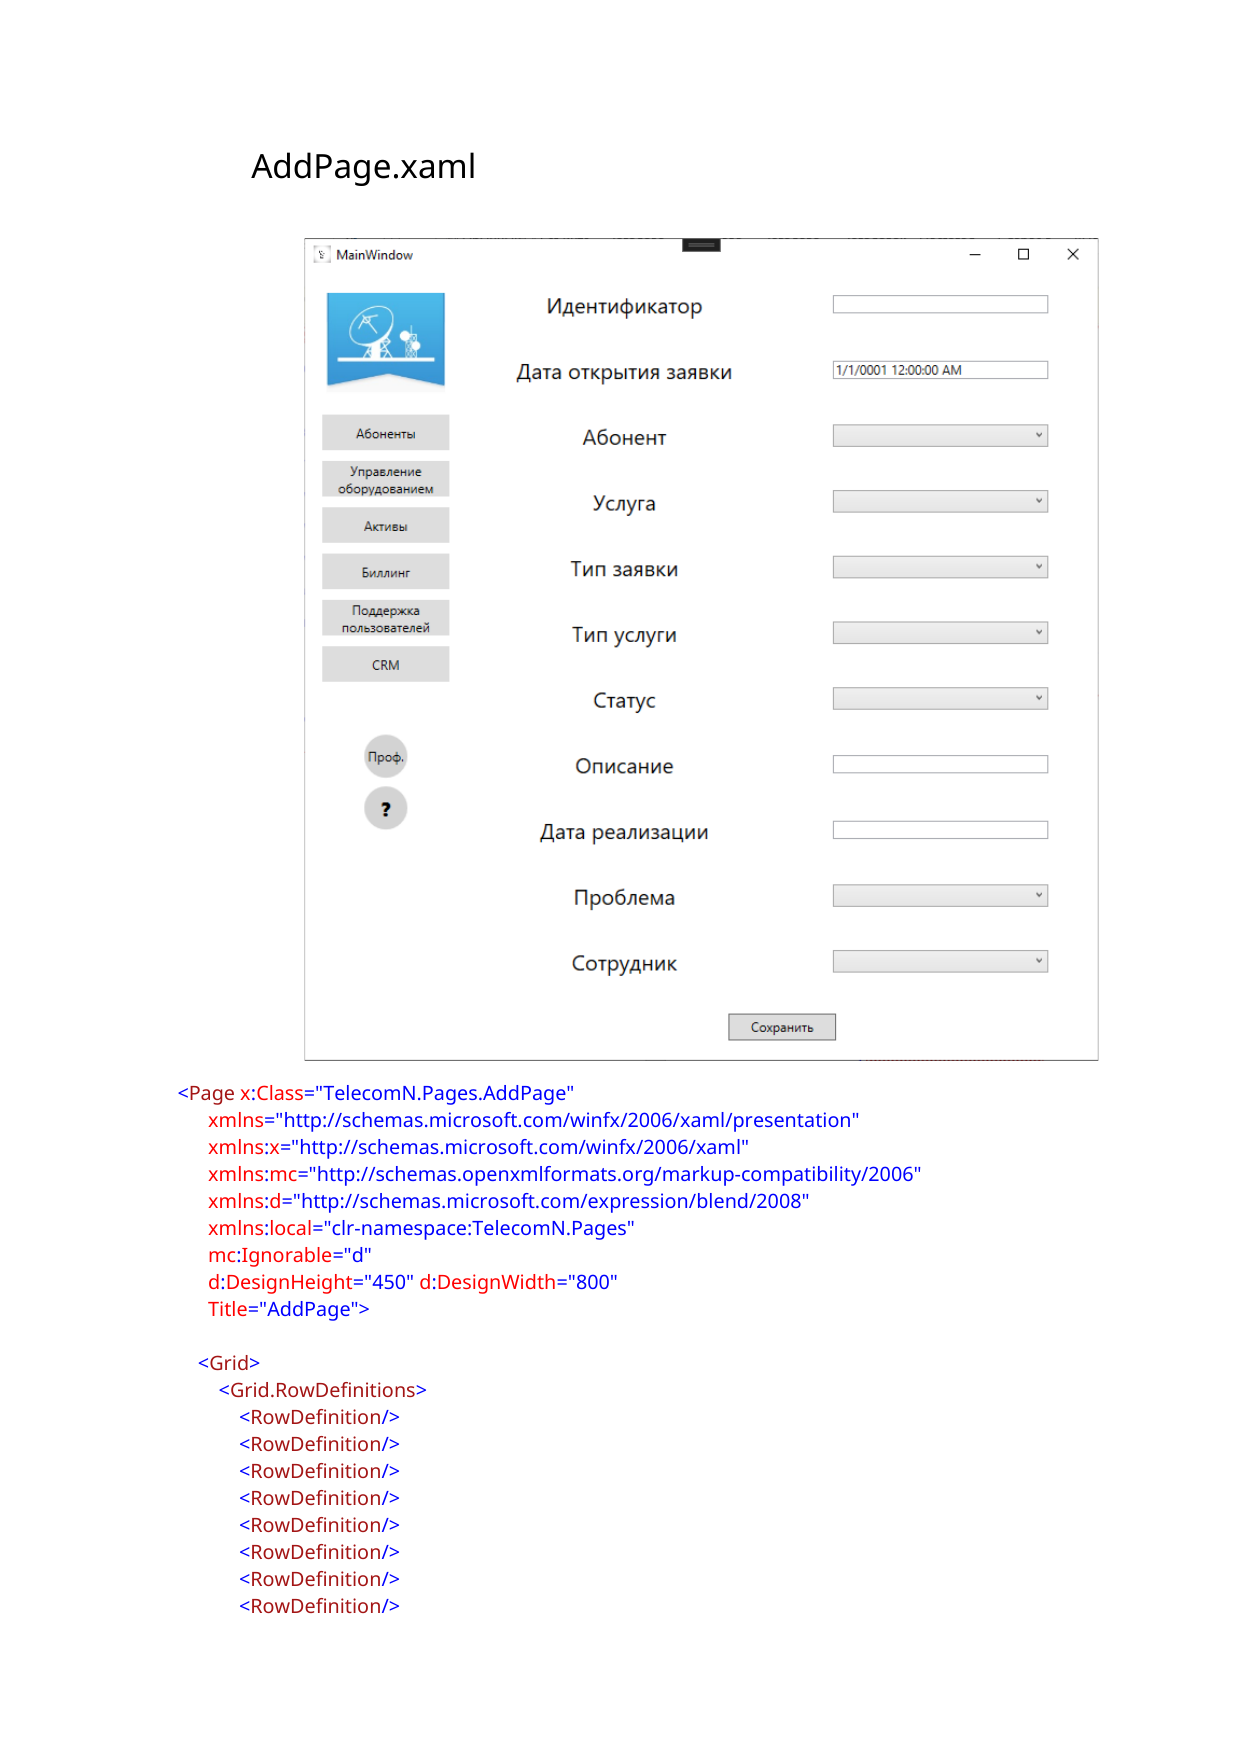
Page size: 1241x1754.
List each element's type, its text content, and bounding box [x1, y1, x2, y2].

text mc:Ignorable="d" [177, 1242, 1152, 1268]
text xmlns:d="http://schemas.microsoft.com/expression/blend/2008" [177, 1188, 1152, 1214]
text xmlns:local="clr-namespace:TelecomN.Pages" [177, 1214, 1152, 1242]
text <RowDefinition/> [177, 1403, 1152, 1430]
text <RowDefinition/> [177, 1430, 1152, 1457]
text <Grid> [177, 1349, 1152, 1376]
subtitle AddPage.xaml [177, 143, 1152, 188]
text <RowDefinition/> [177, 1592, 1152, 1619]
text <RowDefinition/> [177, 1457, 1152, 1484]
text <Grid.RowDefinitions> [177, 1376, 1152, 1403]
text xmlns:x="http://schemas.microsoft.com/winfx/2006/xaml" [177, 1134, 1152, 1161]
text <RowDefinition/> [177, 1565, 1152, 1592]
text xmlns="http://schemas.microsoft.com/winfx/2006/xaml/presentation" [177, 1107, 1152, 1134]
text d:DesignHeight="450" d:DesignWidth="800" [177, 1268, 1152, 1296]
picture [304, 238, 1099, 1061]
text <Page x:Class="TelecomN.Pages.AddPage" [177, 1080, 1152, 1107]
text <RowDefinition/> [177, 1511, 1152, 1538]
text xmlns:mc="http://schemas.openxmlformats.org/markup-compatibility/2006" [177, 1161, 1152, 1188]
text <RowDefinition/> [177, 1538, 1152, 1565]
text <RowDefinition/> [177, 1484, 1152, 1511]
text Title="AddPage"> [177, 1296, 1152, 1322]
